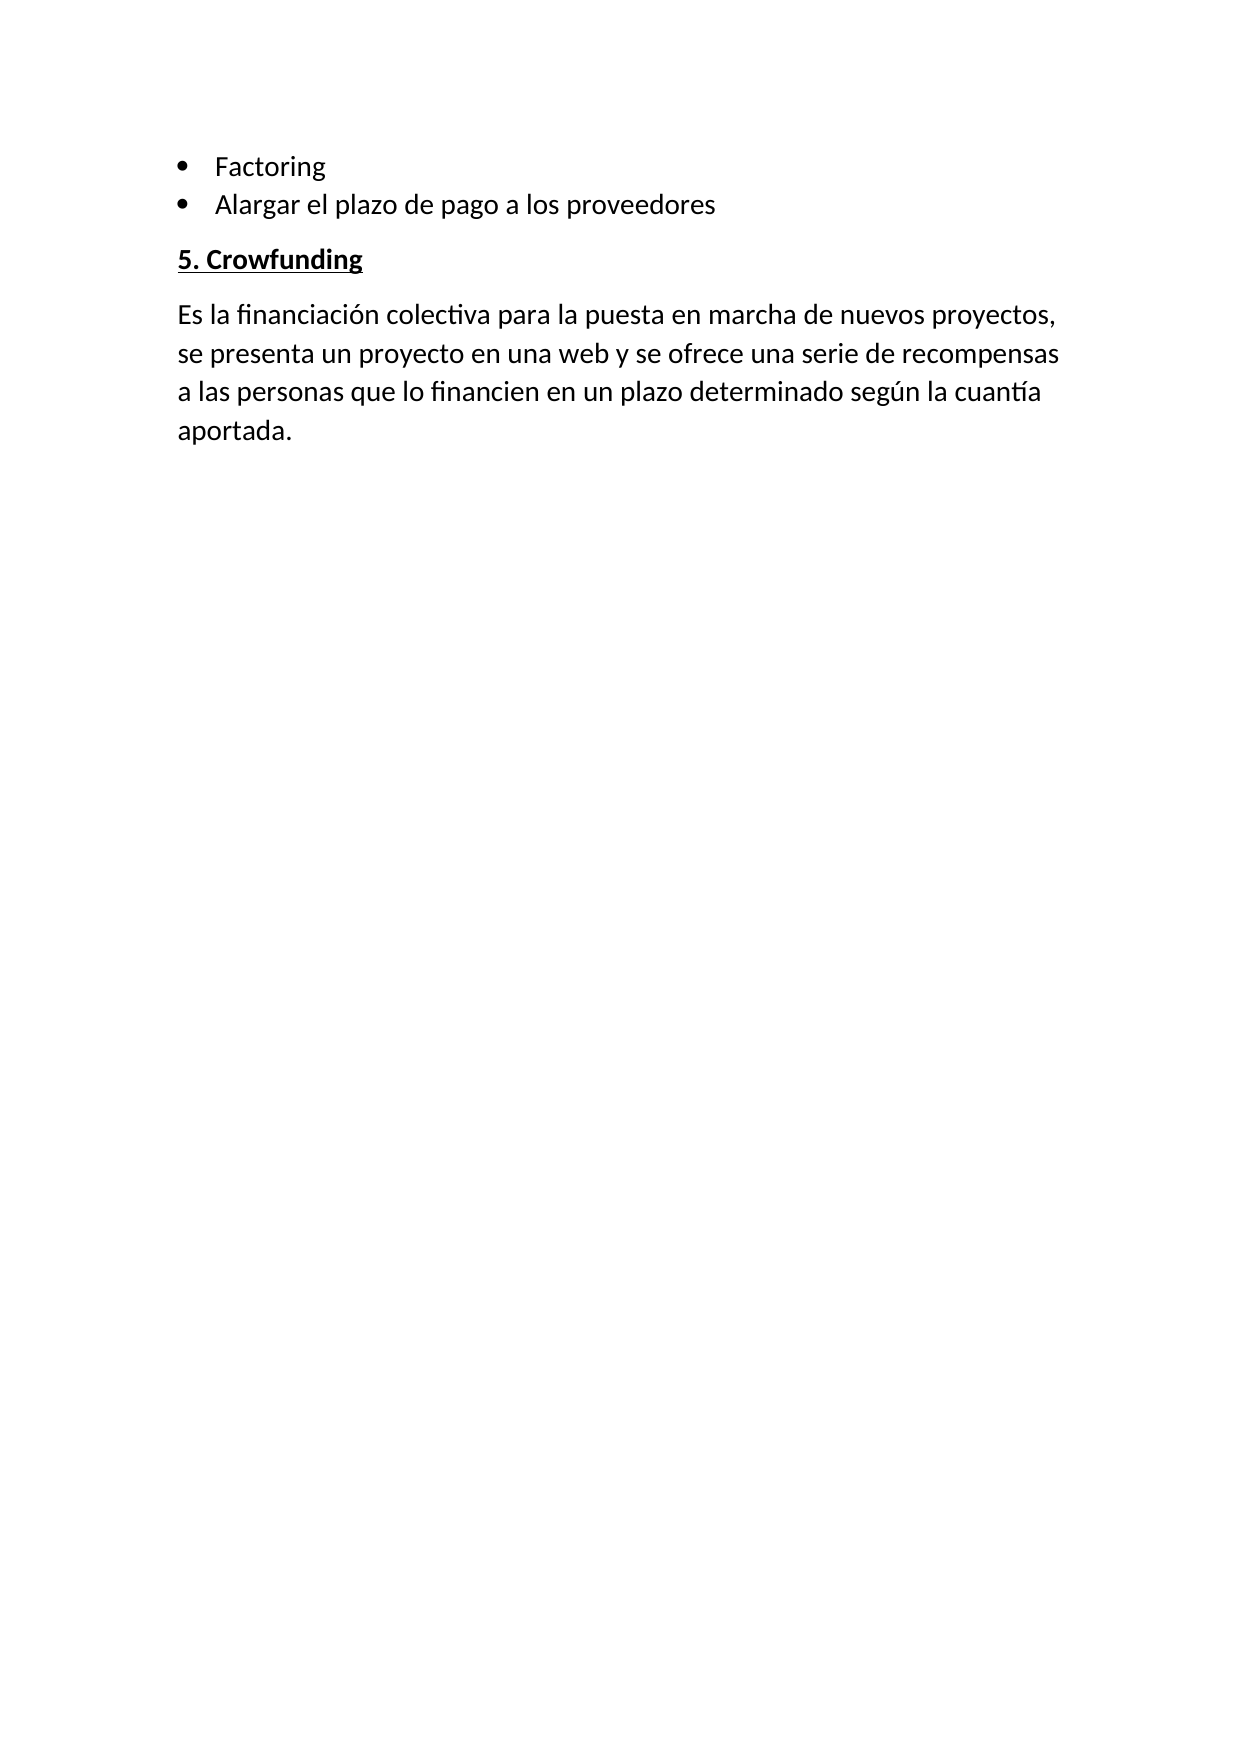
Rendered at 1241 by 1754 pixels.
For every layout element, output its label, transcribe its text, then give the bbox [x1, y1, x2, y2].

list Alargar el plazo de pago a los proveedores [177, 186, 1063, 222]
text 5. Crowfunding [177, 241, 1063, 277]
list Factoring [177, 148, 1063, 183]
text Es la financiación colectiva para la puesta en marcha de nuevos proyectos, se presenta un proyecto en una web y se ofrece una serie de recompensas a las personas que lo financien en un plazo determinado según la cuantía aportada. [177, 296, 1063, 447]
